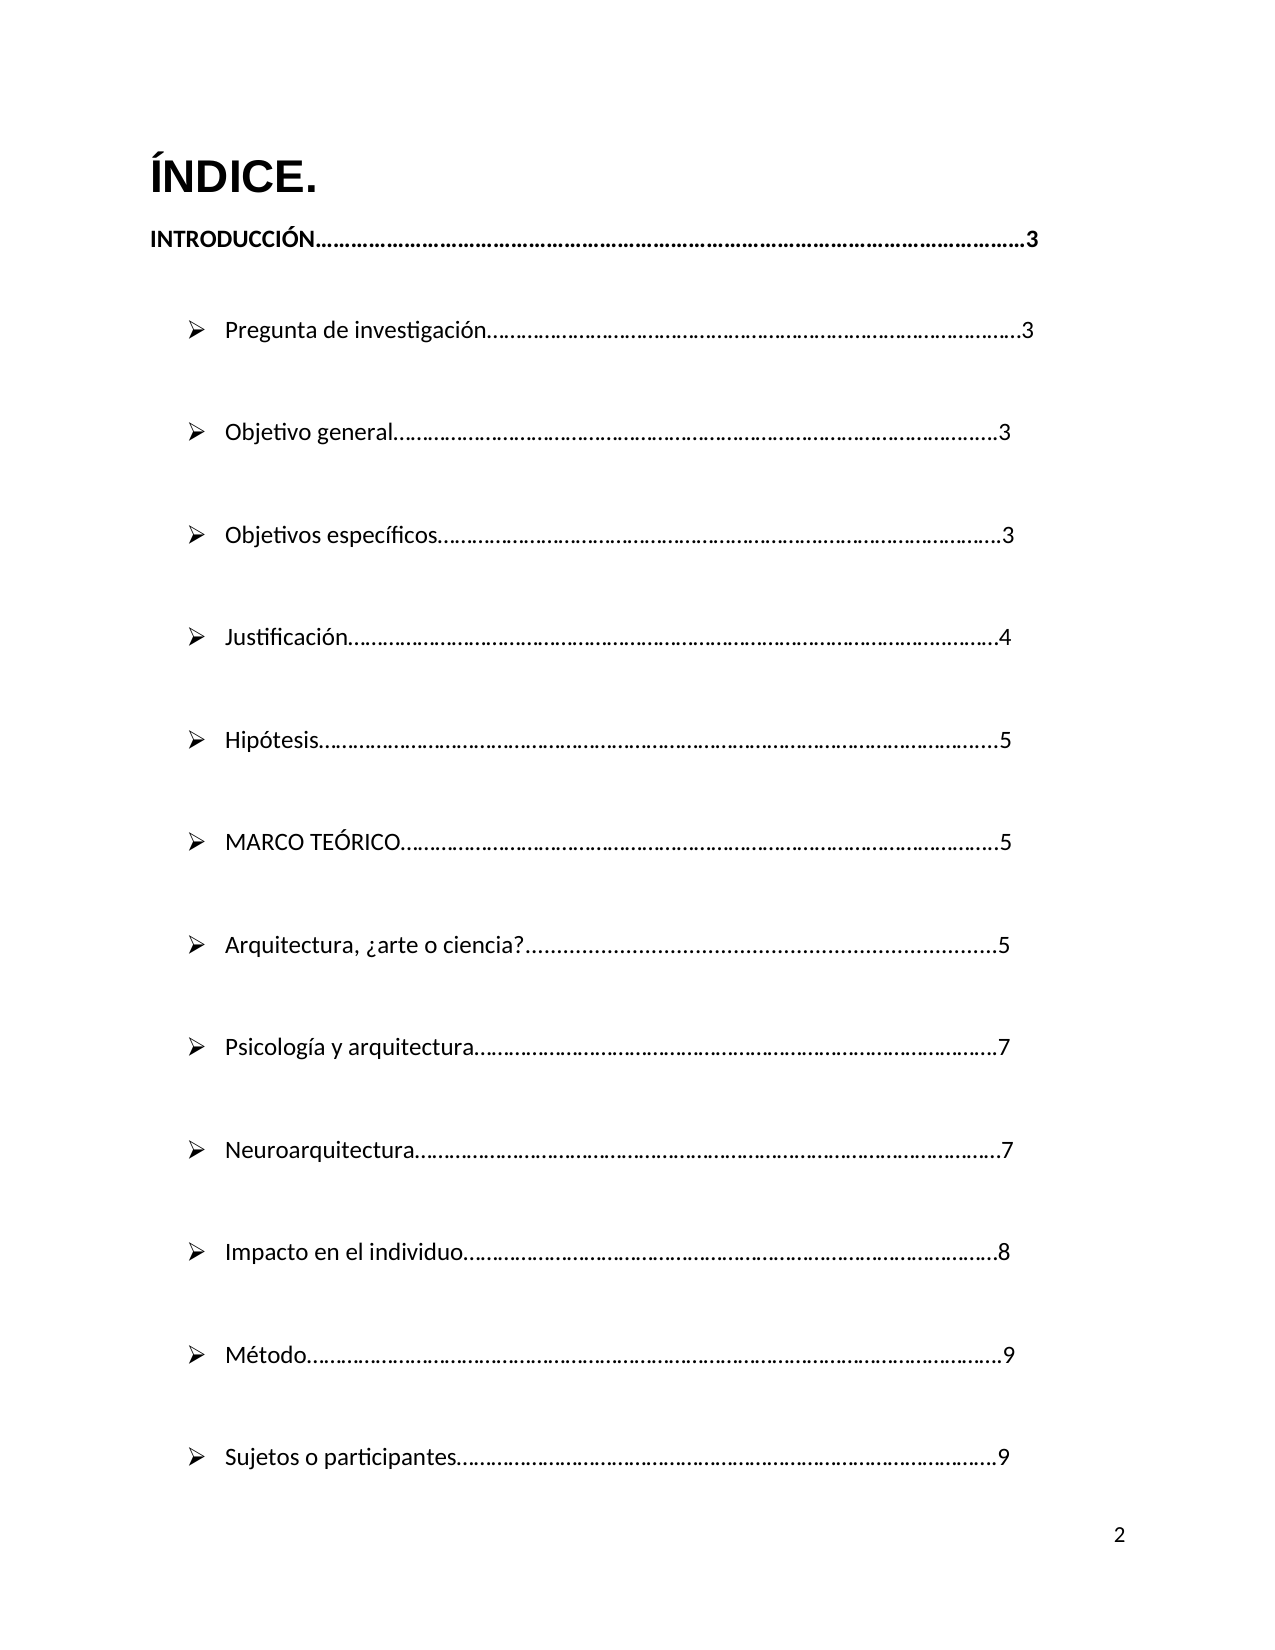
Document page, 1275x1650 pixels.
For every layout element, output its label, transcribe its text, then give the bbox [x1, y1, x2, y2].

text ÍNDICE. [150, 150, 1125, 203]
list Sujetos o participantes………………………………………………………………………………….9 [187, 1429, 1125, 1480]
list Neuroarquitectura…………………………………………………………………………………………7 [187, 1121, 1125, 1172]
list Objetivo general………………………………………………………………………………………..….3 [187, 404, 1125, 455]
list Arquitectura, ¿arte o ciencia?...........................................................................5 [187, 916, 1125, 967]
text INTRODUCCIÓN…………………………………………………………………………………………………………3 [150, 223, 1125, 254]
list MARCO TEÓRICO…………………………………………………………………………………………..5 [187, 814, 1125, 865]
list Hipótesis……………………………………………………………………………………………………....5 [187, 711, 1125, 762]
list Objetivos específicos………………………………………………………….………………………….3 [187, 506, 1125, 557]
list Psicología y arquitectura……………………………………………………………………………….7 [187, 1019, 1125, 1070]
list Impacto en el individuo…………………………………………………………………………………8 [187, 1224, 1125, 1275]
list Método………………………………………………………………………………………………………….9 [187, 1326, 1125, 1377]
list Pregunta de investigación…………………………………………………………………………………3 [187, 301, 1125, 352]
list Justificación…………………………………………………………………………………………..………4 [187, 609, 1125, 660]
